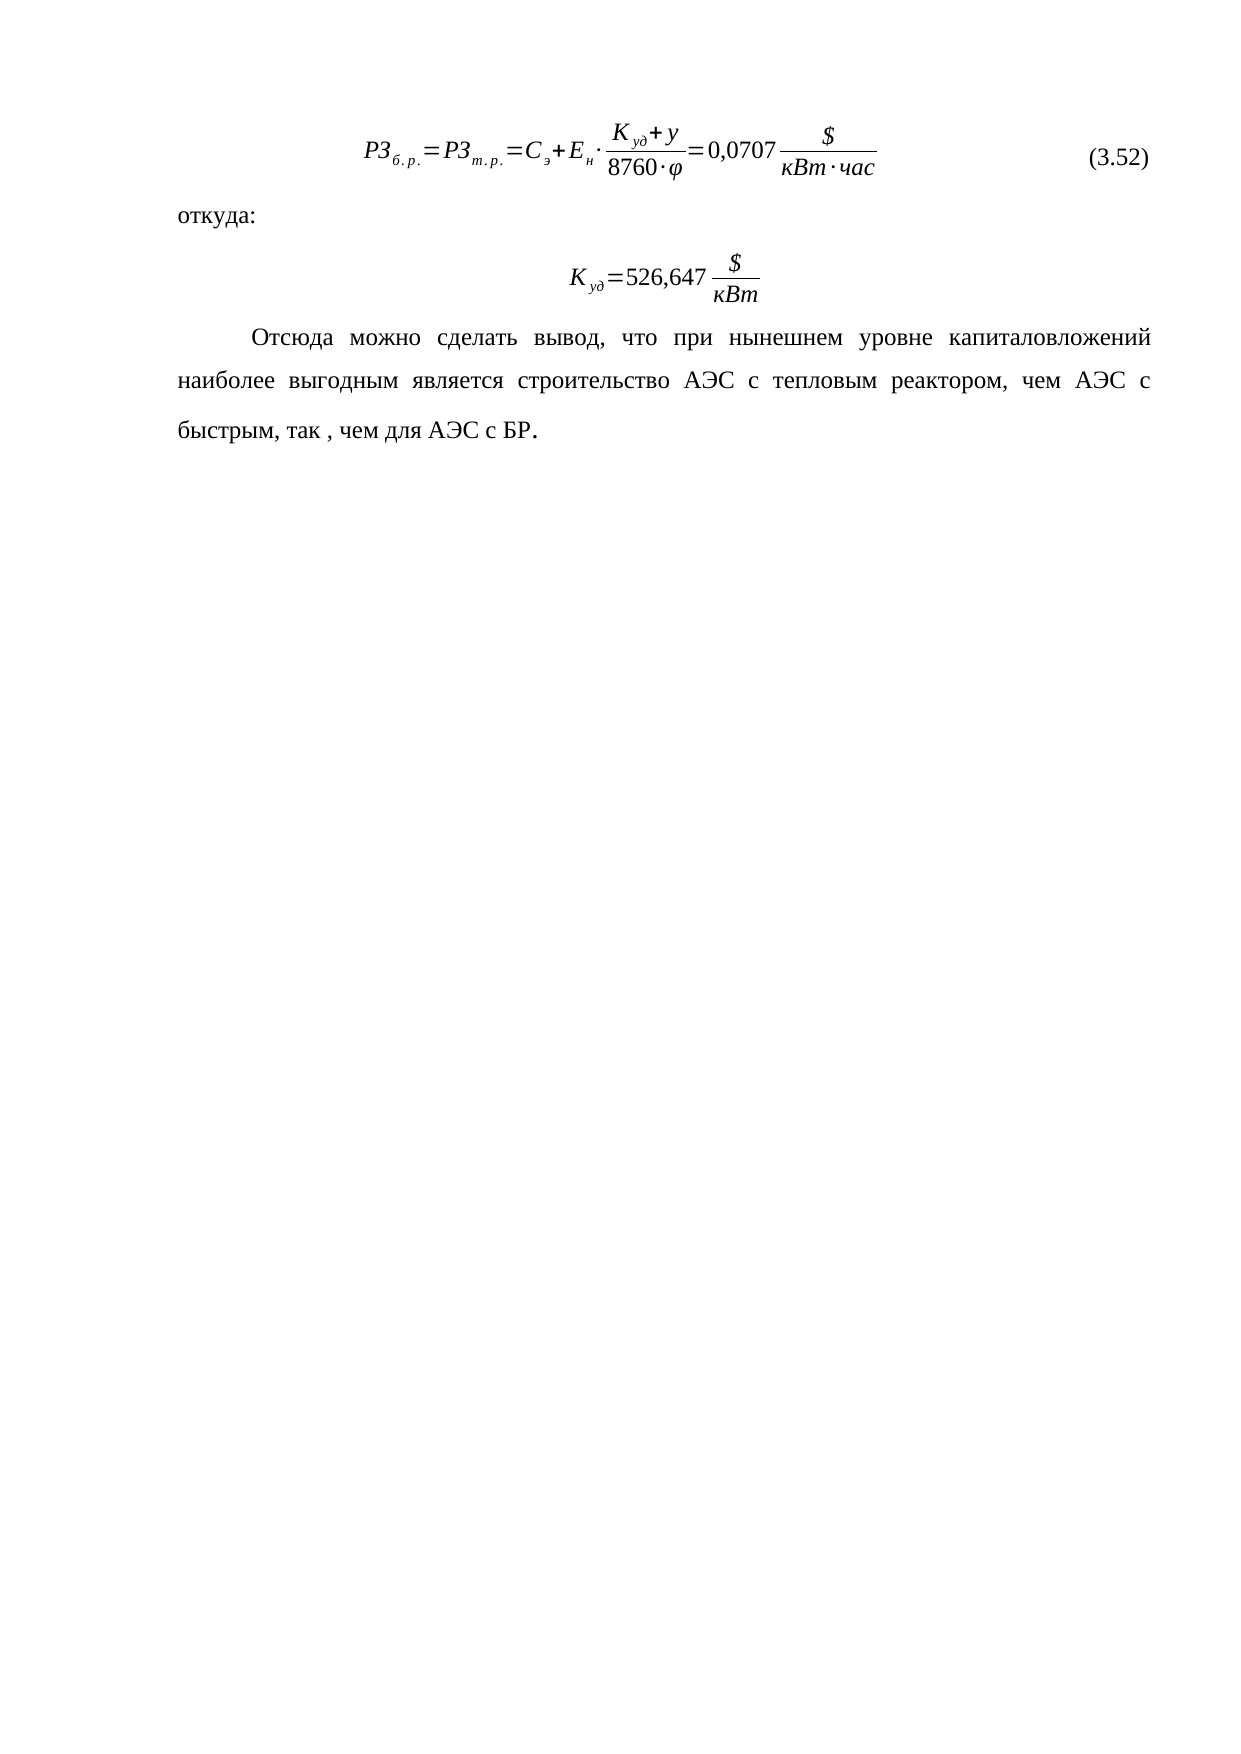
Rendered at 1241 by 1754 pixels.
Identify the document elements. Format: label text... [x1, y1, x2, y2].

text Отсюда можно сделать вывод, что при нынешнем уровне капиталовложений наиболее выгодным является строительство АЭС с тепловым реактором, чем АЭС с быстрым, так , чем для АЭС с БР. [177, 322, 1152, 445]
text откуда: [177, 200, 1152, 229]
table_header [166, 118, 1074, 200]
table_header (3.52) [1075, 118, 1163, 200]
